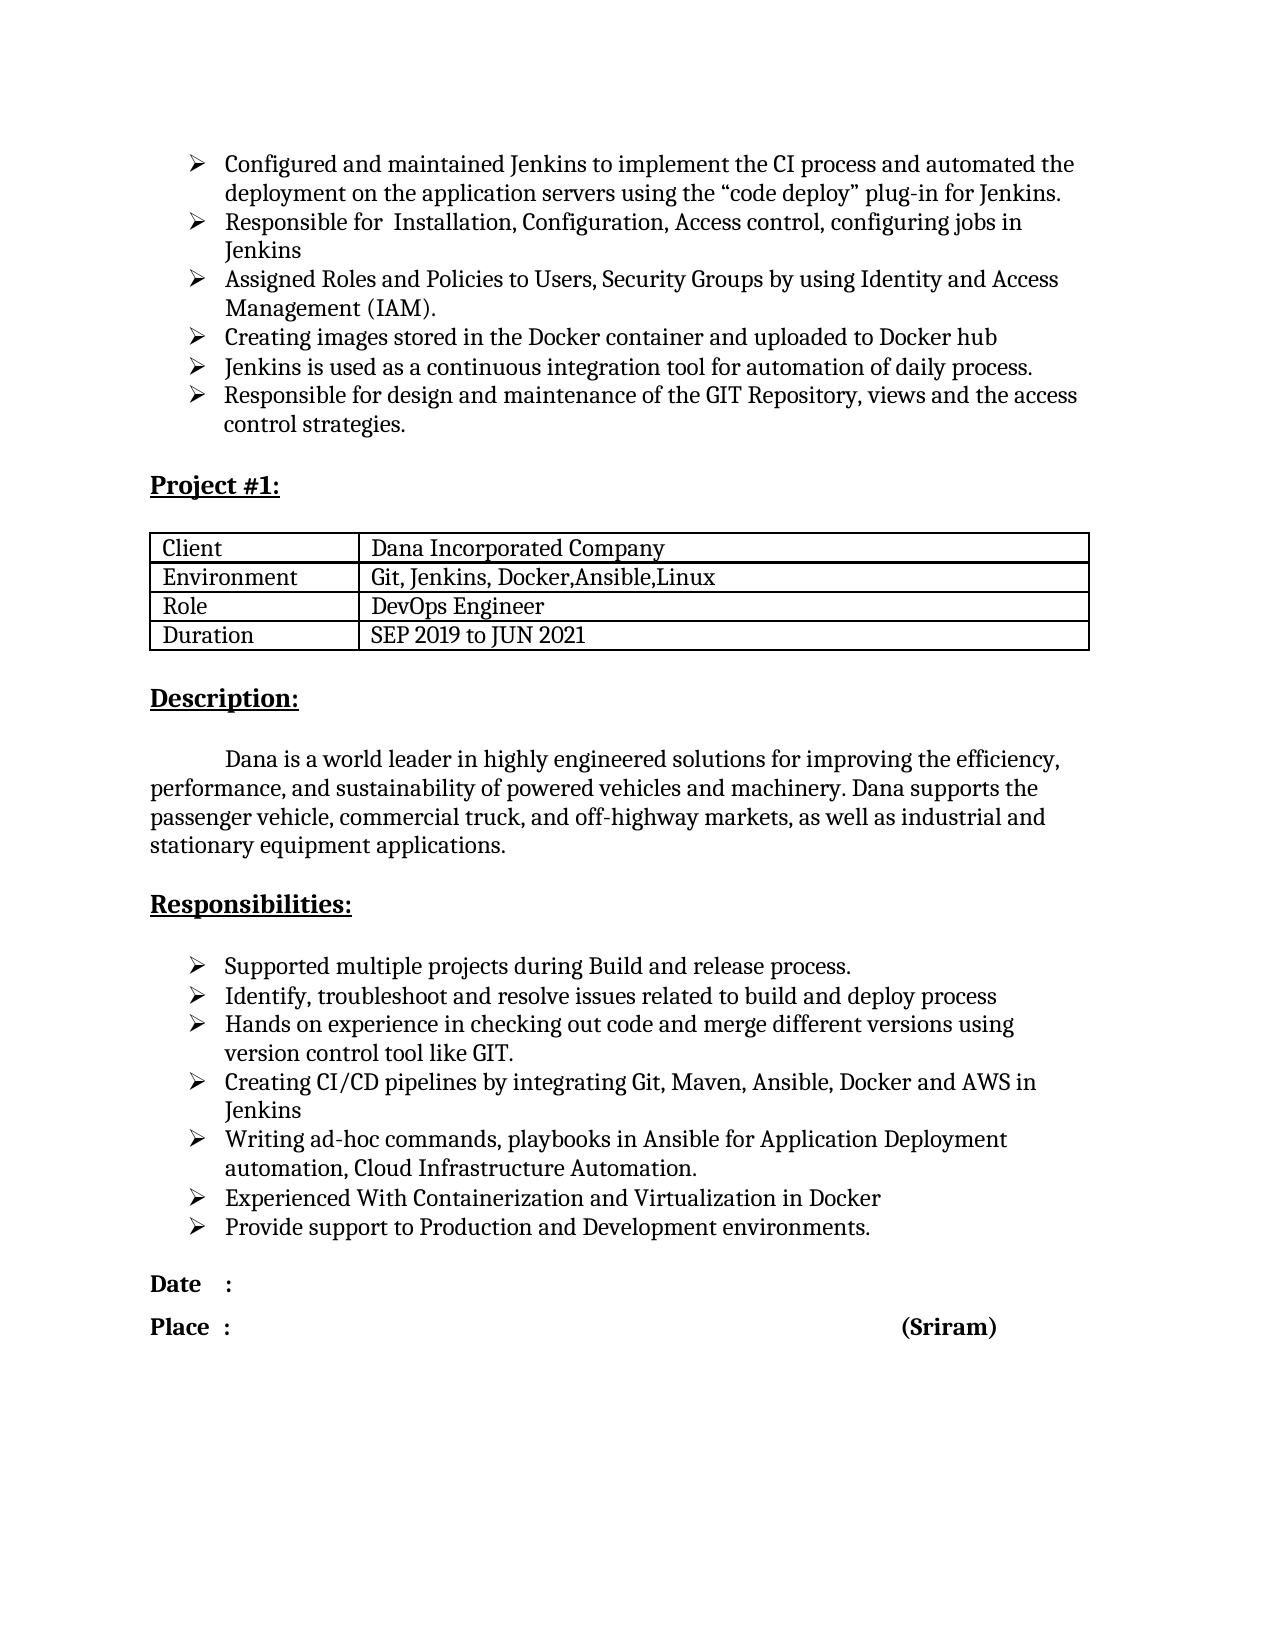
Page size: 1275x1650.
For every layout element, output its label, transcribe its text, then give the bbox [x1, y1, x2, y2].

table_cell Role [151, 593, 358, 620]
subtitle Project #1: [150, 470, 1139, 501]
table_cell Environment [151, 564, 358, 591]
list Hands on experience in checking out code and merge different versions using version control tool like GIT. [187, 1010, 1048, 1068]
subtitle Responsibilities: [150, 889, 1139, 920]
list Creating CI/CD pipelines by integrating Git, Maven, Ansible, Docker and AWS in Jenkins [187, 1068, 1074, 1125]
list Configured and maintained Jenkins to implement the CI process and automated the deployment on the application servers using the “code deploy” plug-in for Jenkins. [187, 150, 1111, 207]
table_cell Git, Jenkins, Docker,Ansible,Linux [360, 564, 1088, 591]
subtitle Date : [150, 1270, 1139, 1299]
list Responsible for Installation, Configuration, Access control, configuring jobs in Jenkins [187, 207, 1056, 265]
list Responsible for design and maintenance of the GIT Repository, views and the access control strategies. [187, 381, 1119, 439]
table_cell Duration [151, 622, 358, 649]
table_cell DevOps Engineer [360, 593, 1088, 620]
table_header Dana Incorporated Company [360, 534, 1088, 561]
list Creating images stored in the Docker container and uploaded to Docker hub [187, 322, 1139, 352]
list Identify, troubleshoot and resolve issues related to build and deploy process [187, 981, 1139, 1010]
list Supported multiple projects during Build and release process. [187, 951, 1139, 981]
text Dana is a world leader in highly engineered solutions for improving the efficiency, performance, and sustainability of powered vehicles and machinery. Dana supports the passenger vehicle, commercial truck, and off-highway markets, as well as industrial and stationary equipment applications. [150, 745, 1098, 860]
list Assigned Roles and Policies to Users, Security Groups by using Identity and Access Management (IAM). [187, 265, 1101, 322]
table_header Client [151, 534, 358, 561]
table_cell SEP 2019 to JUN 2021 [360, 622, 1088, 649]
list Jenkins is used as a continuous integration tool for automation of daily process. [187, 352, 1139, 381]
list Experienced With Containerization and Virtualization in Docker [187, 1183, 1139, 1212]
list Provide support to Production and Development environments. [187, 1212, 1139, 1241]
text Place : (Sriram) [150, 1313, 1139, 1342]
text Description: [150, 683, 1139, 714]
list Writing ad-hoc commands, playbooks in Ansible for Application Deployment automation, Cloud Infrastructure Automation. [187, 1125, 1040, 1183]
